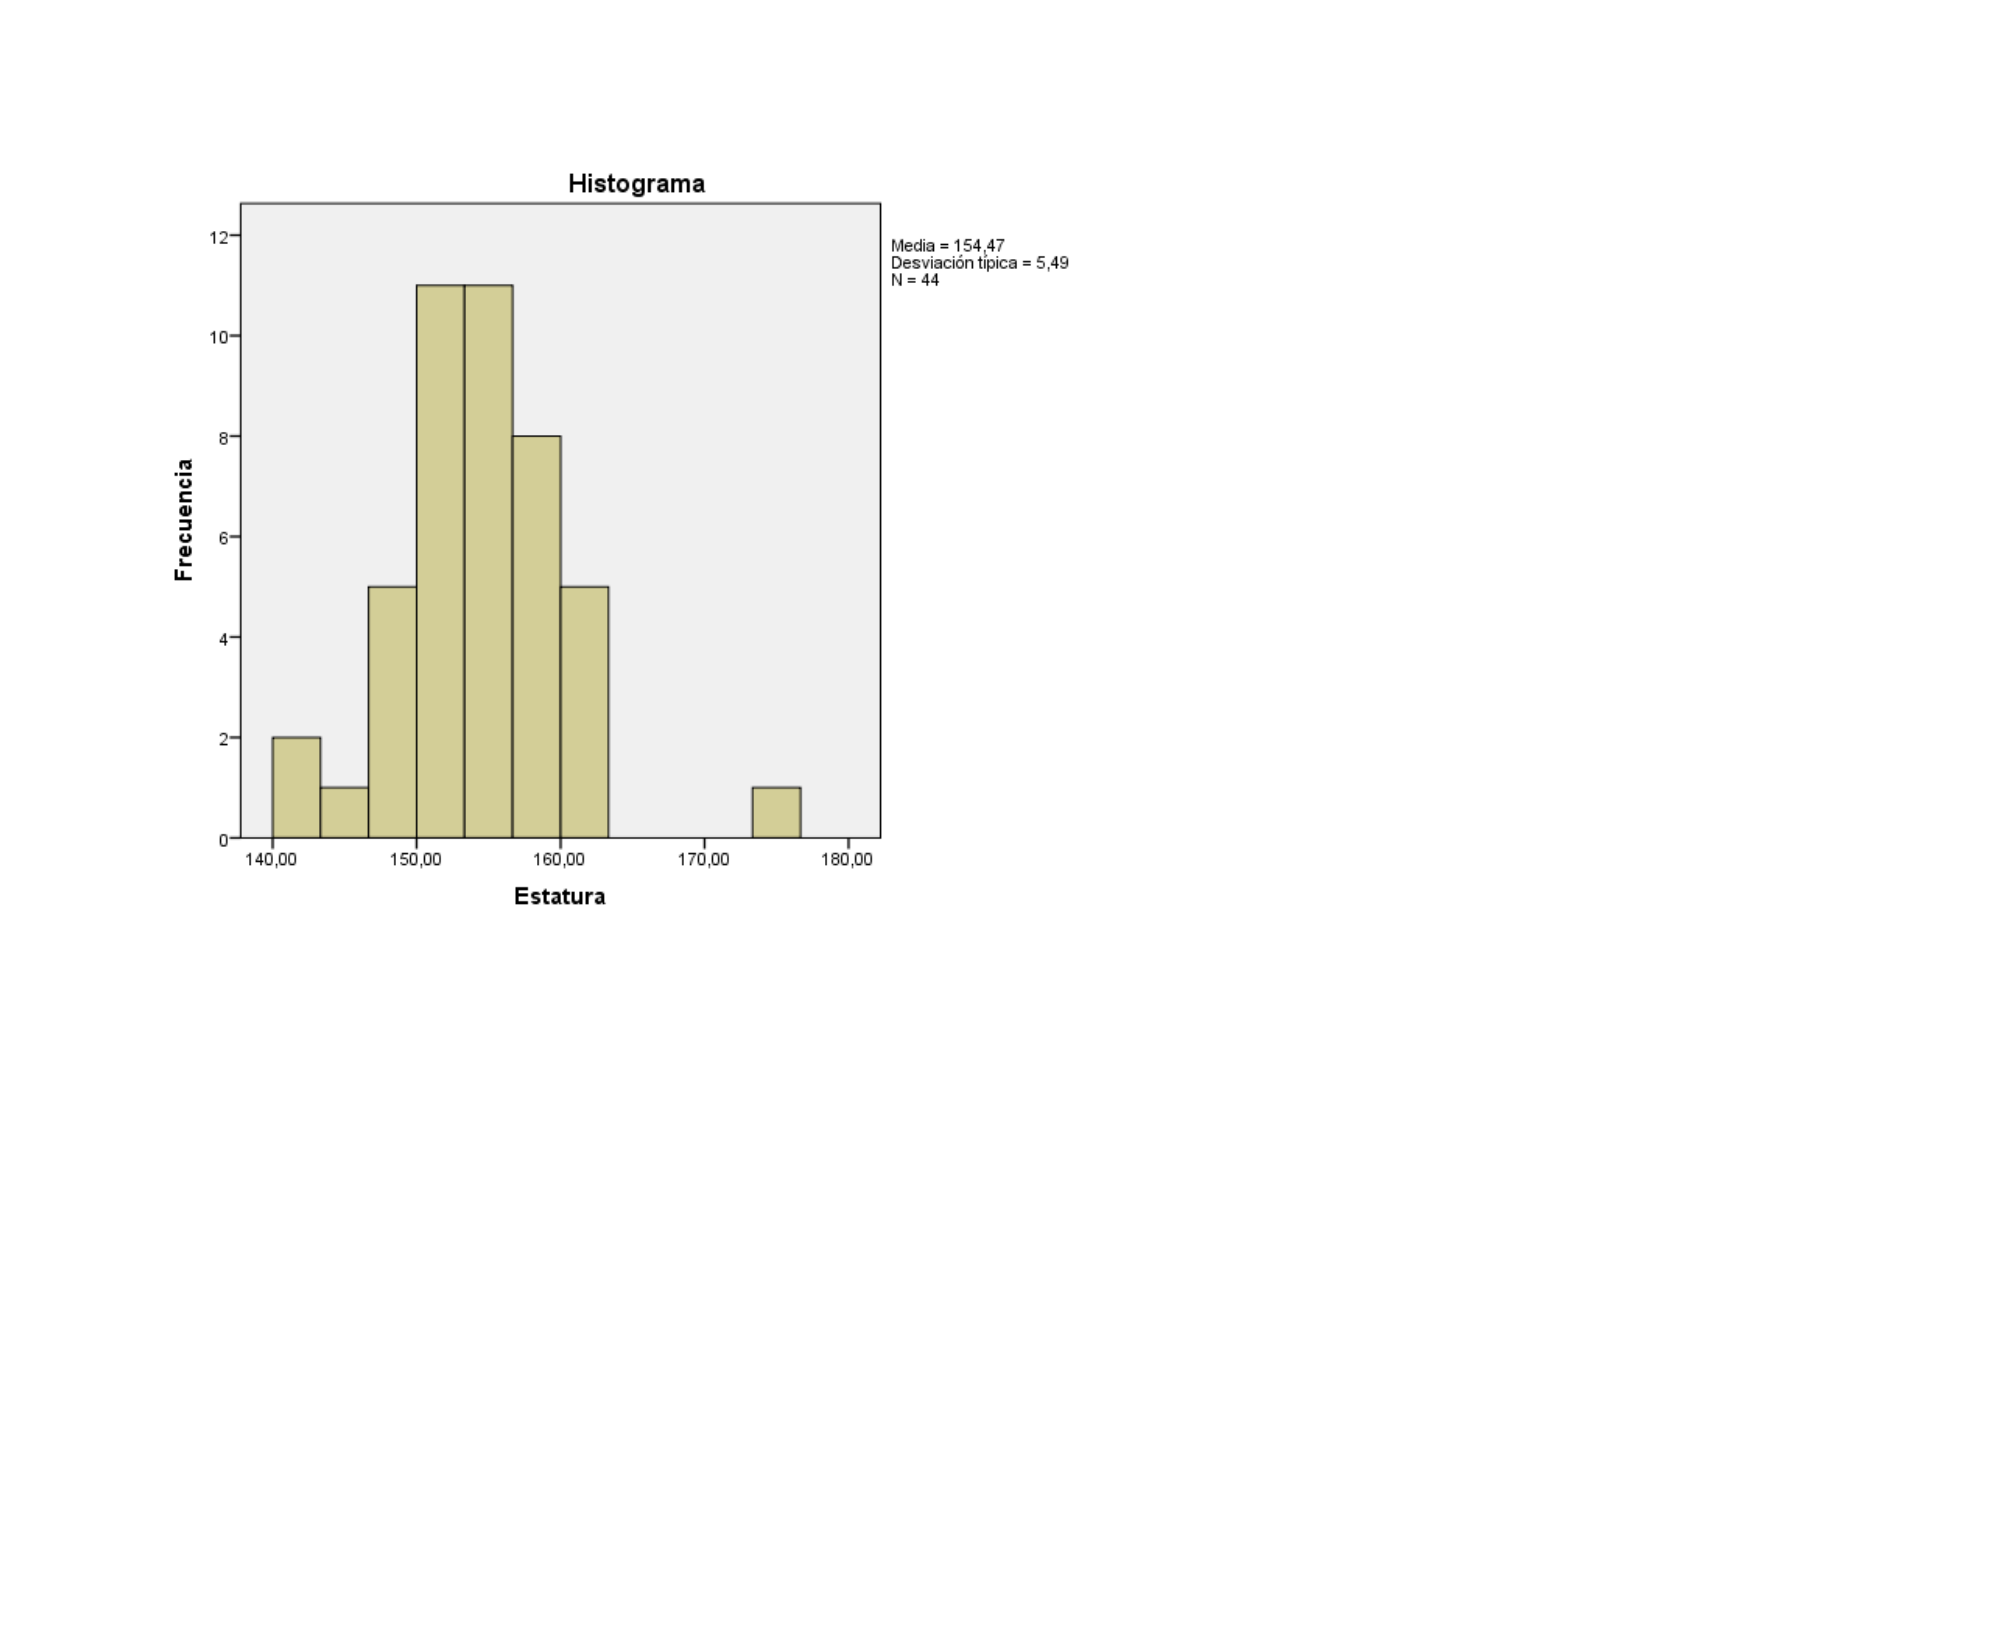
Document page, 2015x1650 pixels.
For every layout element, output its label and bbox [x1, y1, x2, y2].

picture [150, 150, 1125, 931]
